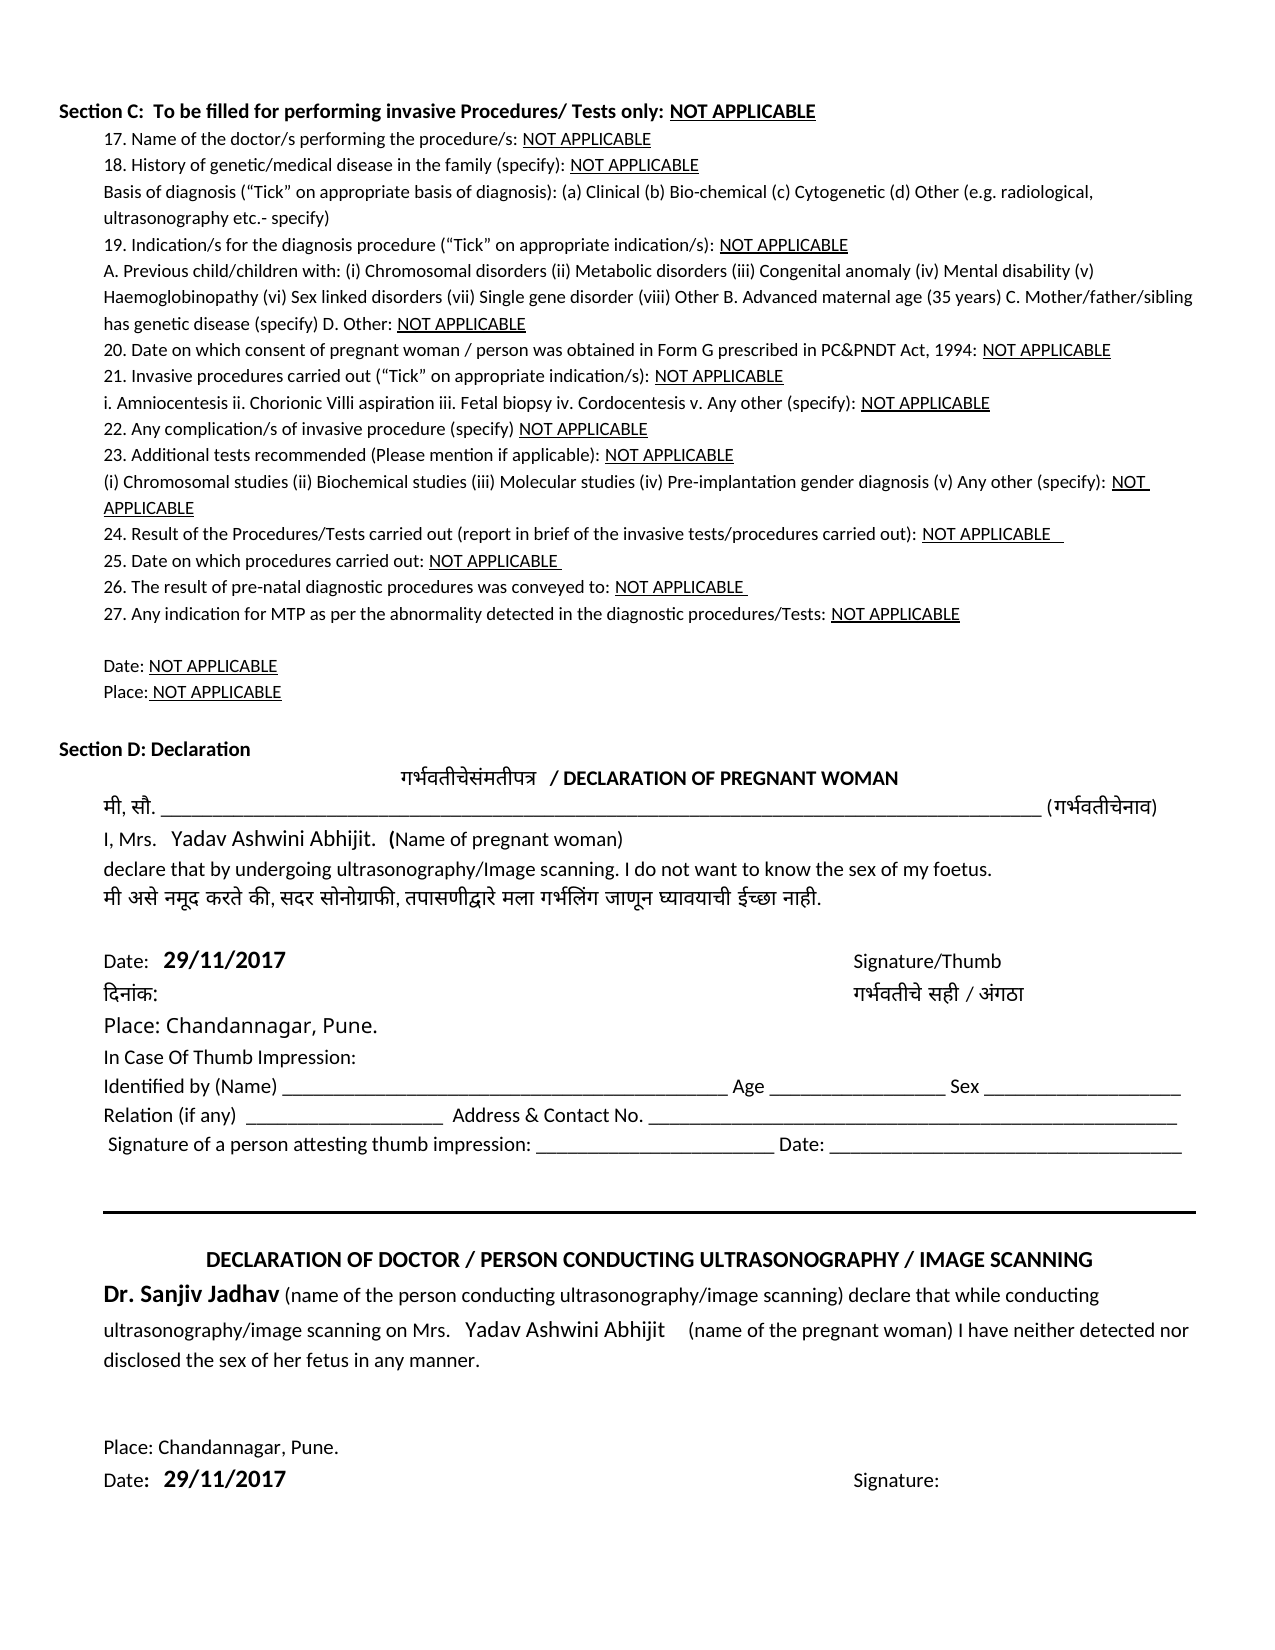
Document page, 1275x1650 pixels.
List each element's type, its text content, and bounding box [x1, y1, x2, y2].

text Date: Signature/Thumb [103, 944, 1196, 974]
text 25. Date on which procedures carried out: NOT APPLICABLE [103, 549, 1196, 572]
text Date: Signature: [103, 1463, 1196, 1494]
text 27. Any indication for MTP as per the abnormality detected in the diagnostic procedures/Tests: NOT APPLICABLE [103, 602, 1196, 624]
text दिनांक: गर्भवतीचे सही / अंगठा [103, 979, 1196, 1007]
text 18. History of genetic/medical disease in the family (specify): NOT APPLICABLE [103, 154, 1196, 177]
text Place: NOT APPLICABLE [103, 681, 1196, 704]
text In Case Of Thumb Impression: [103, 1044, 1196, 1069]
text 24. Result of the Procedures/Tests carried out (report in brief of the invasive tests/procedures carried out): NOT APPLICABLE [103, 523, 1196, 546]
text 17. Name of the doctor/s performing the procedure/s: NOT APPLICABLE [103, 127, 1196, 150]
text Relation (if any) ___________________ Address & Contact No. ___________________________________________________ [103, 1102, 1196, 1128]
text Section D: Declaration [59, 736, 1196, 762]
text DECLARATION OF DOCTOR / PERSON CONDUCTING ULTRASONOGRAPHY / IMAGE SCANNING [103, 1246, 1196, 1273]
text Place: Chandannagar, Pune. [103, 1011, 1196, 1040]
text 26. The result of pre-natal diagnostic procedures was conveyed to: NOT APPLICABLE [103, 575, 1196, 598]
text (i) Chromosomal studies (ii) Biochemical studies (iii) Molecular studies (iv) Pre-implantation gender diagnosis (v) Any other (specify): NOT APPLICABLE [103, 470, 1196, 519]
text A. Previous child/children with: (i) Chromosomal disorders (ii) Metabolic disorders (iii) Congenital anomaly (iv) Mental disability (v) Haemoglobinopathy (vi) Sex linked disorders (vii) Single gene disorder (viii) Other B. Advanced maternal age (35 years) C. Mother/father/sibling has genetic disease (specify) D. Other: NOT APPLICABLE [103, 259, 1196, 335]
text Dr. Sanjiv Jadhav (name of the person conducting ultrasonography/image scanning) declare that while conducting ultrasonography/image scanning on Mrs. (name of the pregnant woman) I have neither detected nor disclosed the sex of her fetus in any manner. [103, 1278, 1196, 1372]
text 22. Any complication/s of invasive procedure (specify) NOT APPLICABLE [103, 417, 1196, 440]
text declare that by undergoing ultrasonography/Image scanning. I do not want to know the sex of my foetus. [103, 856, 1196, 882]
text 20. Date on which consent of pregnant woman / person was obtained in Form G prescribed in PC&PNDT Act, 1994: NOT APPLICABLE [103, 338, 1196, 361]
text मी असे नमूद करते की, सदर सोनोग्राफी, तपासणीद्वारे मला गर्भलिंग जाणून घ्यावयाची ईच्छा नाही. [103, 885, 1196, 911]
text गर्भवतीचेसंमतीपत्र / DECLARATION OF PREGNANT WOMAN [103, 765, 1196, 791]
text Identified by (Name) ___________________________________________ Age _________________ Sex ___________________ [103, 1073, 1196, 1098]
text I, Mrs. (Name of pregnant woman) [103, 824, 1196, 852]
text i. Amniocentesis ii. Chorionic Villi aspiration iii. Fetal biopsy iv. Cordocentesis v. Any other (specify): NOT APPLICABLE [103, 391, 1196, 414]
text Date: NOT APPLICABLE [103, 654, 1196, 677]
text Basis of diagnosis (“Tick” on appropriate basis of diagnosis): (a) Clinical (b) Bio-chemical (c) Cytogenetic (d) Other (e.g. radiological, ultrasonography etc.- specify) [103, 180, 1196, 229]
text 19. Indication/s for the diagnosis procedure (“Tick” on appropriate indication/s): NOT APPLICABLE [103, 233, 1196, 256]
text Section C: To be filled for performing invasive Procedures/ Tests only: NOT APPLICABLE [0, 98, 1275, 123]
text Signature of a person attesting thumb impression: _______________________ Date: __________________________________ [103, 1131, 1196, 1211]
text 23. Additional tests recommended (Please mention if applicable): NOT APPLICABLE [103, 443, 1196, 466]
text मी, सौ. _____________________________________________________________________________________ (गर्भवतीचेनाव) [103, 794, 1196, 820]
text 21. Invasive procedures carried out (“Tick” on appropriate indication/s): NOT APPLICABLE [103, 364, 1196, 387]
text Place: Chandannagar, Pune. [103, 1434, 1196, 1459]
